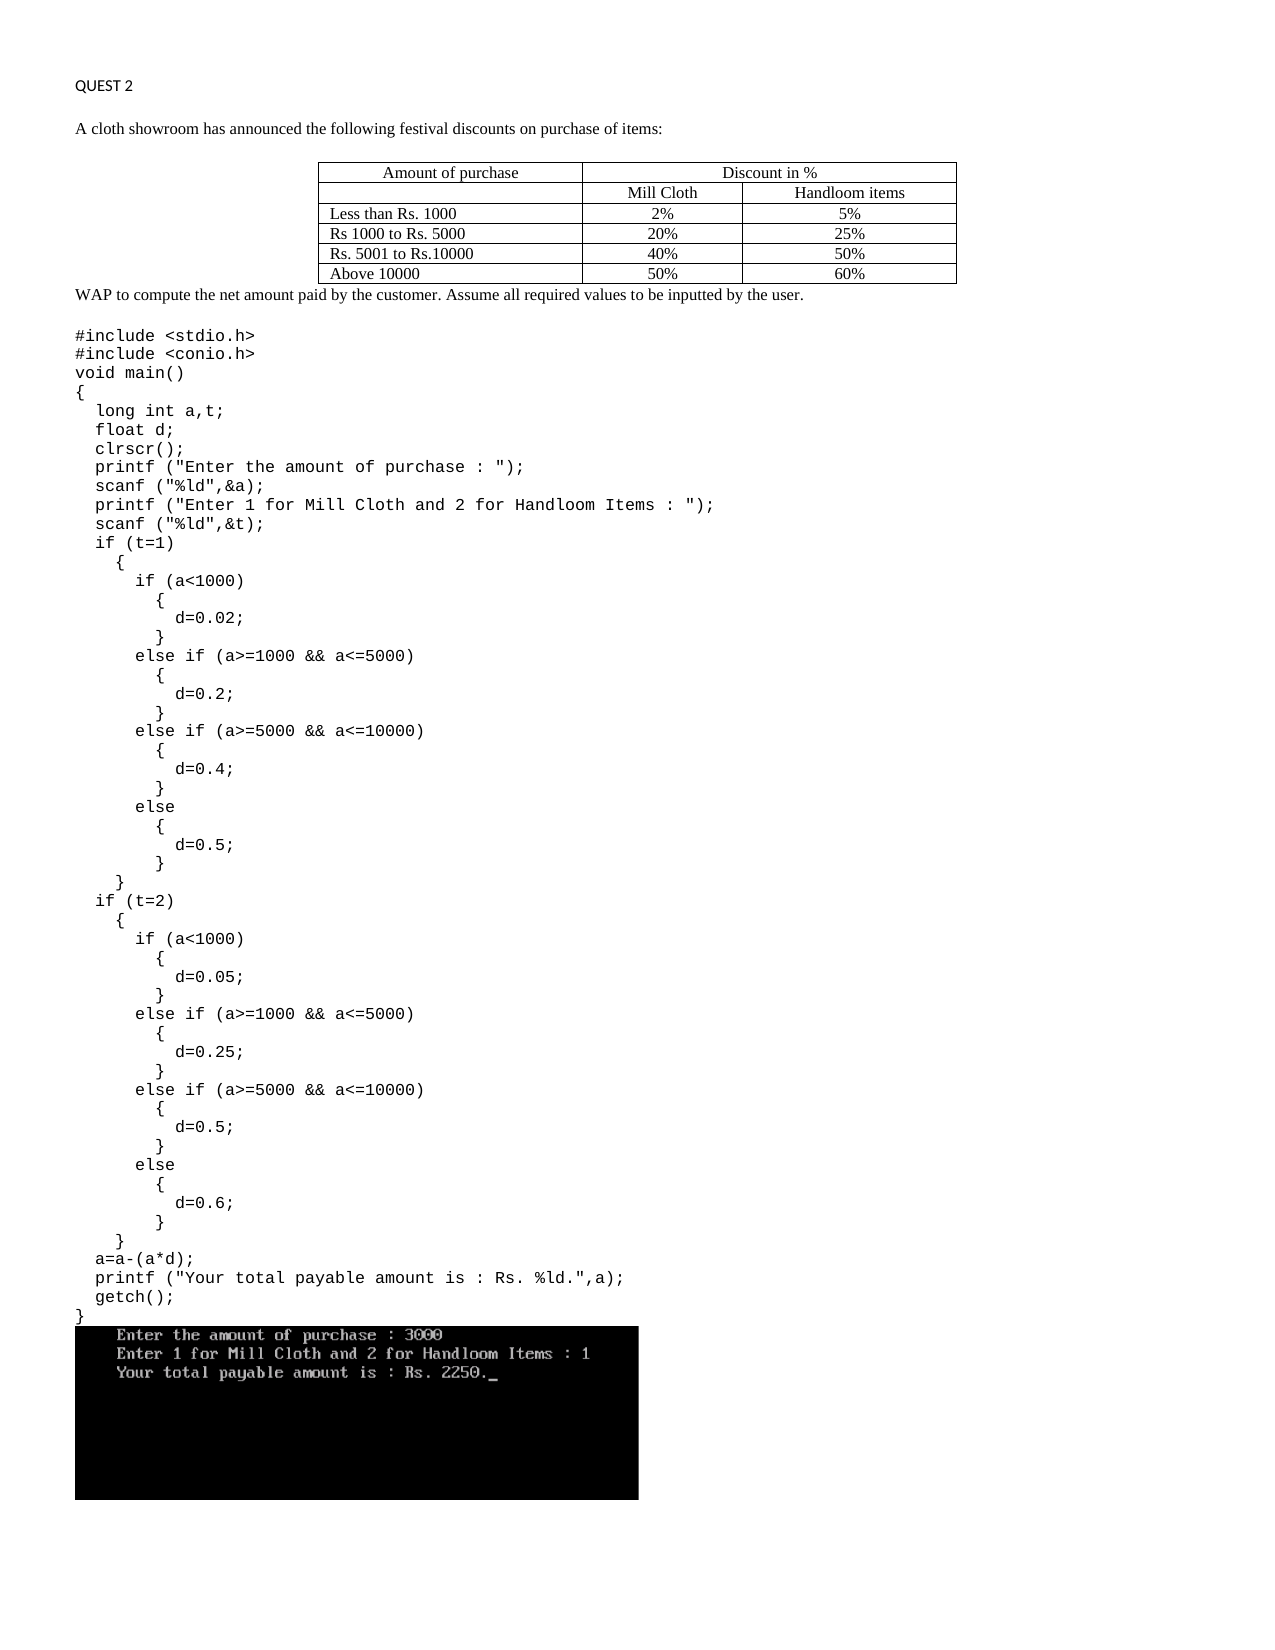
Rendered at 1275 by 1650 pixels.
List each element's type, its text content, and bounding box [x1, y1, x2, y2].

text { [75, 384, 1200, 402]
text else if (a>=1000 && a<=5000) [75, 1006, 1200, 1025]
text #include <conio.h> [75, 346, 1200, 365]
text { [75, 742, 1200, 761]
picture [75, 1326, 639, 1500]
text d=0.02; [75, 610, 1200, 629]
text d=0.5; [75, 836, 1200, 855]
text d=0.5; [75, 1119, 1200, 1138]
text scanf ("%ld",&t); [75, 516, 1200, 534]
text } [75, 874, 1200, 893]
text #include <stdio.h> [75, 327, 1200, 346]
text d=0.25; [75, 1043, 1200, 1062]
text { [75, 1025, 1200, 1043]
text a=a-(a*d); [75, 1251, 1200, 1270]
text } [75, 855, 1200, 874]
table_cell Rs. 5001 to Rs.10000 [319, 244, 582, 263]
text if (t=2) [75, 893, 1200, 912]
text } [75, 629, 1200, 648]
table_cell 20% [583, 224, 742, 243]
table_cell [319, 183, 582, 202]
table_cell Handloom items [743, 183, 956, 202]
text A cloth showroom has announced the following festival discounts on purchase of items: [75, 119, 1200, 138]
text printf ("Enter the amount of purchase : "); [75, 459, 1200, 478]
text } [75, 1307, 1200, 1326]
text scanf ("%ld",&a); [75, 478, 1200, 497]
text { [75, 666, 1200, 685]
table_cell Above 10000 [319, 264, 582, 283]
text clrscr(); [75, 440, 1200, 459]
text if (a<1000) [75, 930, 1200, 949]
text } [75, 987, 1200, 1006]
text else [75, 1157, 1200, 1176]
text { [75, 949, 1200, 968]
text d=0.05; [75, 968, 1200, 987]
text void main() [75, 365, 1200, 384]
text { [75, 1176, 1200, 1194]
text float d; [75, 421, 1200, 440]
text WAP to compute the net amount paid by the customer. Assume all required values to be inputted by the user. [75, 284, 1200, 303]
text else if (a>=5000 && a<=10000) [75, 723, 1200, 742]
text printf ("Enter 1 for Mill Cloth and 2 for Handloom Items : "); [75, 497, 1200, 516]
text d=0.6; [75, 1194, 1200, 1213]
text } [75, 1062, 1200, 1081]
text } [75, 1232, 1200, 1251]
text } [75, 1213, 1200, 1232]
text d=0.4; [75, 761, 1200, 779]
text { [75, 591, 1200, 610]
text } [75, 1138, 1200, 1157]
table_cell 25% [743, 224, 956, 243]
text else [75, 798, 1200, 817]
table_header Amount of purchase [319, 163, 582, 182]
table_cell Rs 1000 to Rs. 5000 [319, 224, 582, 243]
text { [75, 553, 1200, 572]
table_cell 5% [743, 204, 956, 223]
text else if (a>=1000 && a<=5000) [75, 648, 1200, 666]
text { [75, 1100, 1200, 1119]
text if (t=1) [75, 534, 1200, 553]
table_cell 50% [583, 264, 742, 283]
text printf ("Your total payable amount is : Rs. %ld.",a); [75, 1270, 1200, 1289]
text long int a,t; [75, 402, 1200, 421]
table_cell 2% [583, 204, 742, 223]
text else if (a>=5000 && a<=10000) [75, 1081, 1200, 1100]
text getch(); [75, 1289, 1200, 1307]
text d=0.2; [75, 685, 1200, 704]
text } [75, 704, 1200, 723]
text { [75, 912, 1200, 930]
text } [75, 779, 1200, 798]
text { [75, 817, 1200, 836]
text if (a<1000) [75, 572, 1200, 591]
table_header Discount in % [583, 163, 956, 182]
table_cell 60% [743, 264, 956, 283]
table_cell 40% [583, 244, 742, 263]
text QUEST 2 [75, 75, 1200, 95]
table_cell Mill Cloth [583, 183, 742, 202]
table_cell 50% [743, 244, 956, 263]
table_cell Less than Rs. 1000 [319, 204, 582, 223]
